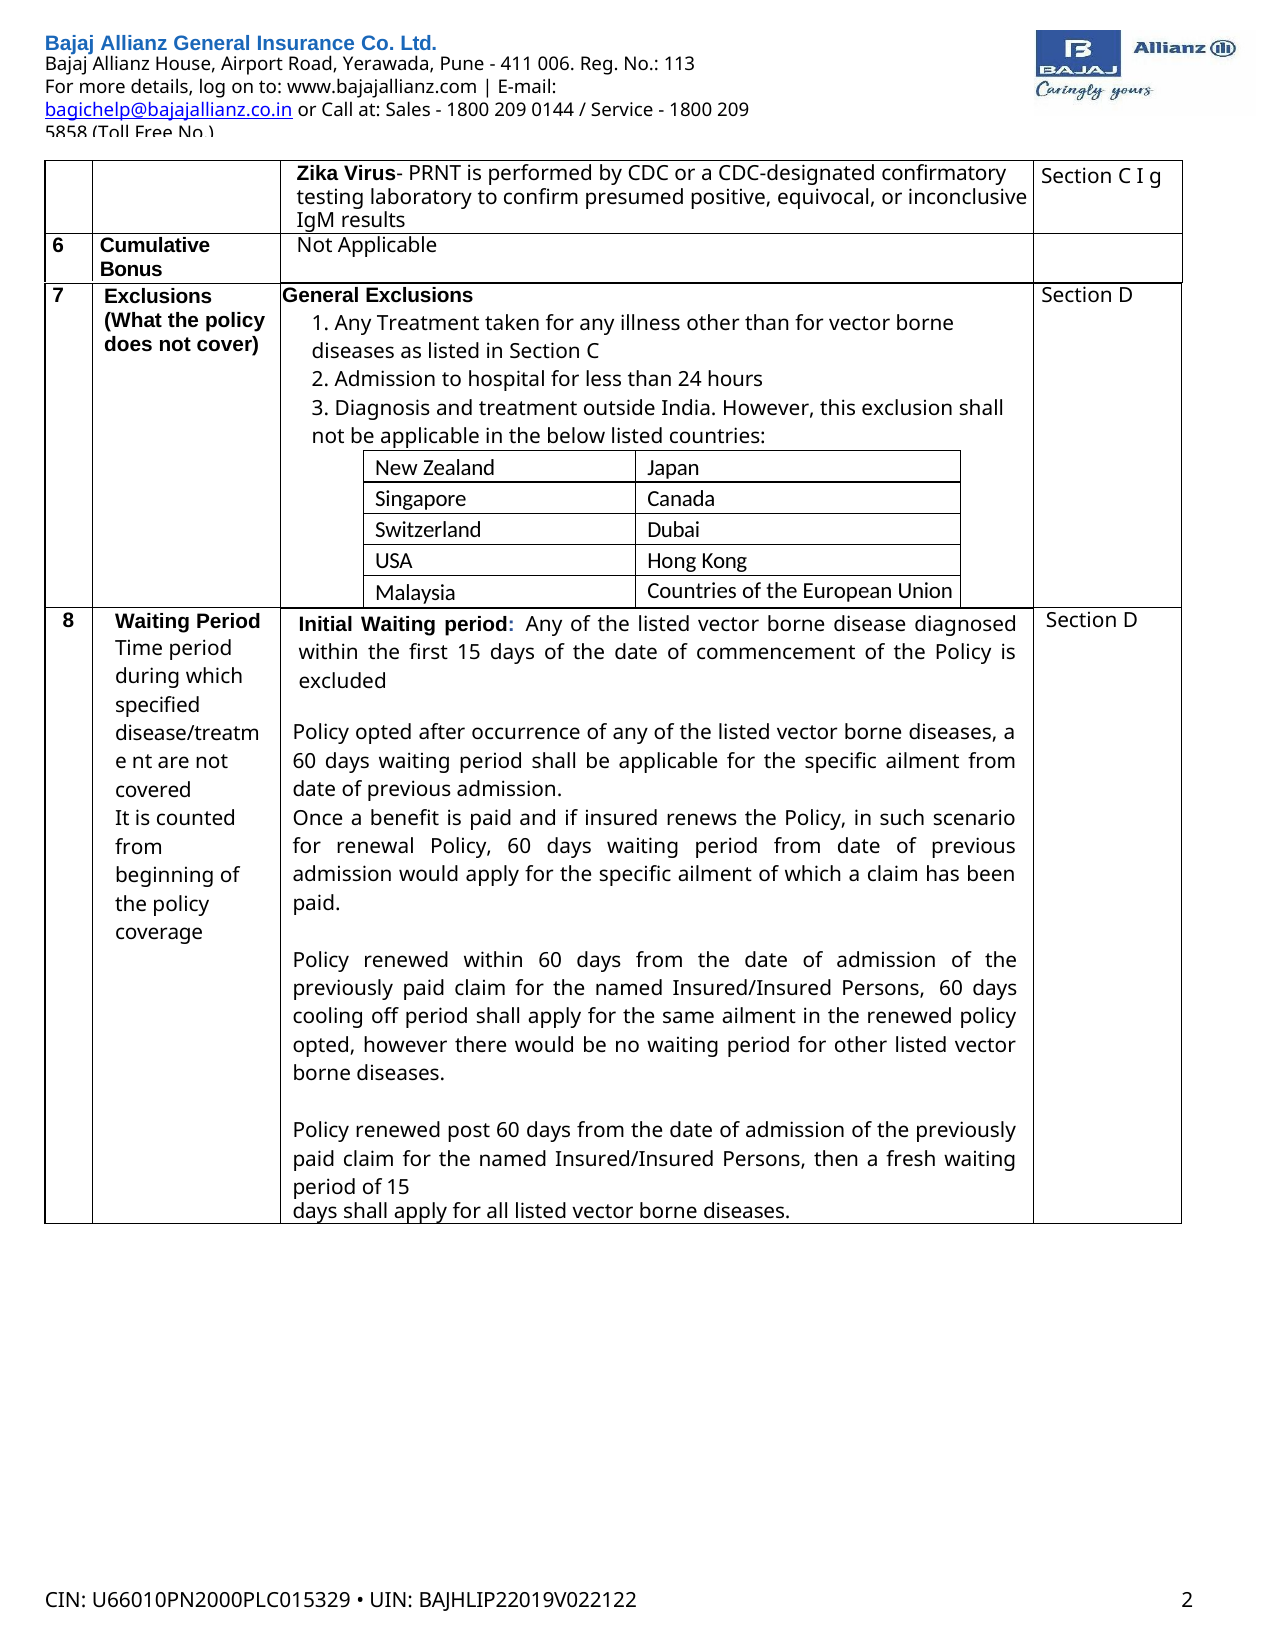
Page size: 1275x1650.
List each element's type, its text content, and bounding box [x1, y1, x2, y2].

table_cell Canada [636, 483, 960, 513]
table_cell Not Applicable [281, 234, 1033, 282]
table_cell Japan [636, 451, 960, 481]
table_cell 6 [46, 234, 93, 282]
table_cell [1034, 234, 1182, 282]
table_cell Countries of the European Union [636, 576, 960, 607]
table_cell Initial Waiting period: Any of the listed vector borne disease diagnosed within the first 15 days of the date of commencement of the Policy is excluded Policy opted after occurrence of any of the listed vector borne diseases, a 60 days waiting period shall be applicable for the specific ailment from date of previous admission. Once a benefit is paid and if insured renews the Policy, in such scenario for renewal Policy, 60 days waiting period from date of previous admission would apply for the specific ailment of which a claim has been paid. Policy renewed within 60 days from the date of admission of the previously paid claim for the named Insured/Insured Persons, 60 days cooling off period shall apply for the same ailment in the renewed policy opted, however there would be no waiting period for other listed vector borne diseases. Policy renewed post 60 days from the date of admission of the previously paid claim for the named Insured/Insured Persons, then a fresh waiting period of 15 days shall apply for all listed vector borne diseases. [281, 609, 1033, 1222]
table_header 7 [46, 284, 92, 607]
table_cell Singapore [364, 483, 635, 513]
table_header Section D [1034, 284, 1181, 607]
table_cell [281, 450, 363, 607]
table_cell [961, 450, 1033, 607]
table_header General Exclusions Any Treatment taken for any illness other than for vector borne diseases as listed in Section C Admission to hospital for less than 24 hours Diagnosis and treatment outside India. However, this exclusion shall not be applicable in the below listed countries: [281, 284, 1033, 450]
table_cell USA [364, 545, 635, 575]
table_cell Cumulative Bonus [93, 234, 280, 282]
table_cell Waiting Period Time period during which specified disease/treatme nt are not covered It is counted from beginning of the policy coverage [93, 608, 280, 1222]
table_cell Section C I g [1034, 161, 1182, 233]
table_header Exclusions (What the policy does not cover) [93, 284, 280, 607]
table_cell Malaysia [364, 576, 635, 607]
table_cell Hong Kong [636, 545, 960, 575]
table_cell Switzerland [364, 514, 635, 544]
table_cell [93, 161, 280, 233]
table_cell New Zealand [364, 451, 635, 481]
table_cell Section D [1034, 608, 1181, 1222]
table_cell 8 [46, 608, 92, 1222]
picture [1033, 30, 1256, 116]
table_cell Dubai [636, 514, 960, 544]
table_cell [46, 161, 92, 233]
table_cell Zika Virus- PRNT is performed by CDC or a CDC-designated confirmatory testing laboratory to confirm presumed positive, equivocal, or inconclusive IgM results [281, 161, 1033, 233]
